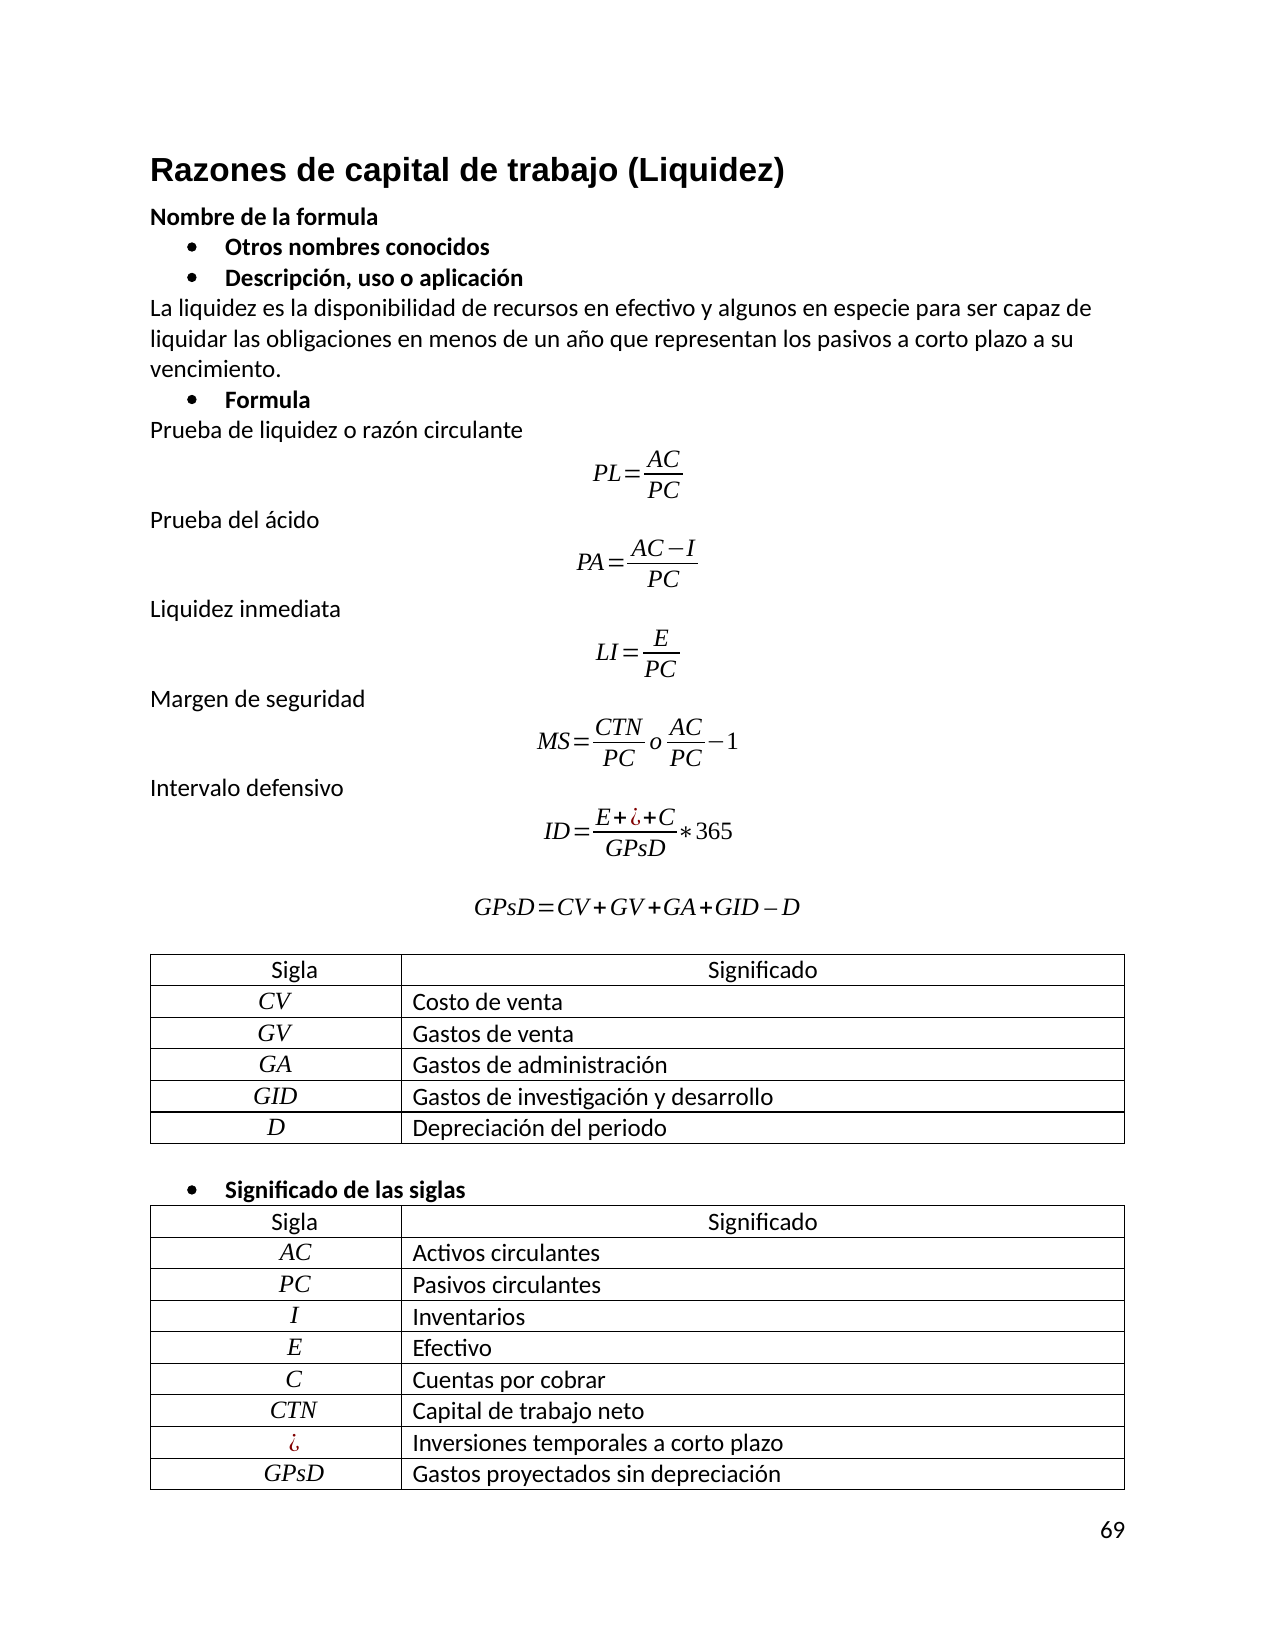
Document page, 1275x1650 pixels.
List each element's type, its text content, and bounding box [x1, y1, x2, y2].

text Prueba del ácido [150, 504, 1125, 534]
table_cell Depreciación del periodo [402, 1113, 1124, 1143]
table_header Significado [402, 955, 1124, 985]
subtitle Razones de capital de trabajo (Liquidez) [150, 150, 1125, 188]
table_cell [151, 1395, 401, 1426]
table_cell [151, 1332, 401, 1363]
table_cell [151, 1081, 401, 1111]
table_cell [151, 986, 401, 1017]
table_header Significado [402, 1206, 1124, 1237]
table_cell [151, 1018, 401, 1048]
table_cell Gastos de administración [402, 1049, 1124, 1080]
table_cell [151, 1364, 401, 1394]
table_cell Inversiones temporales a corto plazo [402, 1427, 1124, 1457]
table_cell [151, 1427, 401, 1457]
table_cell [151, 1113, 401, 1143]
table_header Sigla [151, 955, 401, 985]
text Liquidez inmediata [150, 593, 1125, 624]
list Significado de las siglas [187, 1174, 1125, 1205]
list Formula [187, 384, 1125, 414]
text La liquidez es la disponibilidad de recursos en efectivo y algunos en especie para ser capaz de liquidar las obligaciones en menos de un año que representan los pasivos a corto plazo a su vencimiento. [150, 292, 1125, 384]
text Intervalo defensivo [150, 772, 1125, 803]
text Nombre de la formula [150, 201, 1125, 231]
table_cell [151, 1049, 401, 1080]
table_cell [151, 1301, 401, 1331]
table_cell Gastos proyectados sin depreciación [402, 1459, 1124, 1489]
table_cell [151, 1238, 401, 1268]
table_cell Gastos de investigación y desarrollo [402, 1081, 1124, 1111]
table_cell [151, 1269, 401, 1300]
table_cell Gastos de venta [402, 1018, 1124, 1048]
table_cell Pasivos circulantes [402, 1269, 1124, 1300]
table_cell Capital de trabajo neto [402, 1395, 1124, 1426]
table_header Sigla [151, 1206, 401, 1237]
table_cell [151, 1459, 401, 1489]
table_cell Inventarios [402, 1301, 1124, 1331]
table_cell Efectivo [402, 1332, 1124, 1363]
table_cell Cuentas por cobrar [402, 1364, 1124, 1394]
text Margen de seguridad [150, 683, 1125, 713]
list Descripción, uso o aplicación [187, 262, 1125, 292]
text Prueba de liquidez o razón circulante [150, 414, 1125, 445]
table_cell Costo de venta [402, 986, 1124, 1017]
list Otros nombres conocidos [187, 231, 1125, 262]
table_cell Activos circulantes [402, 1238, 1124, 1268]
